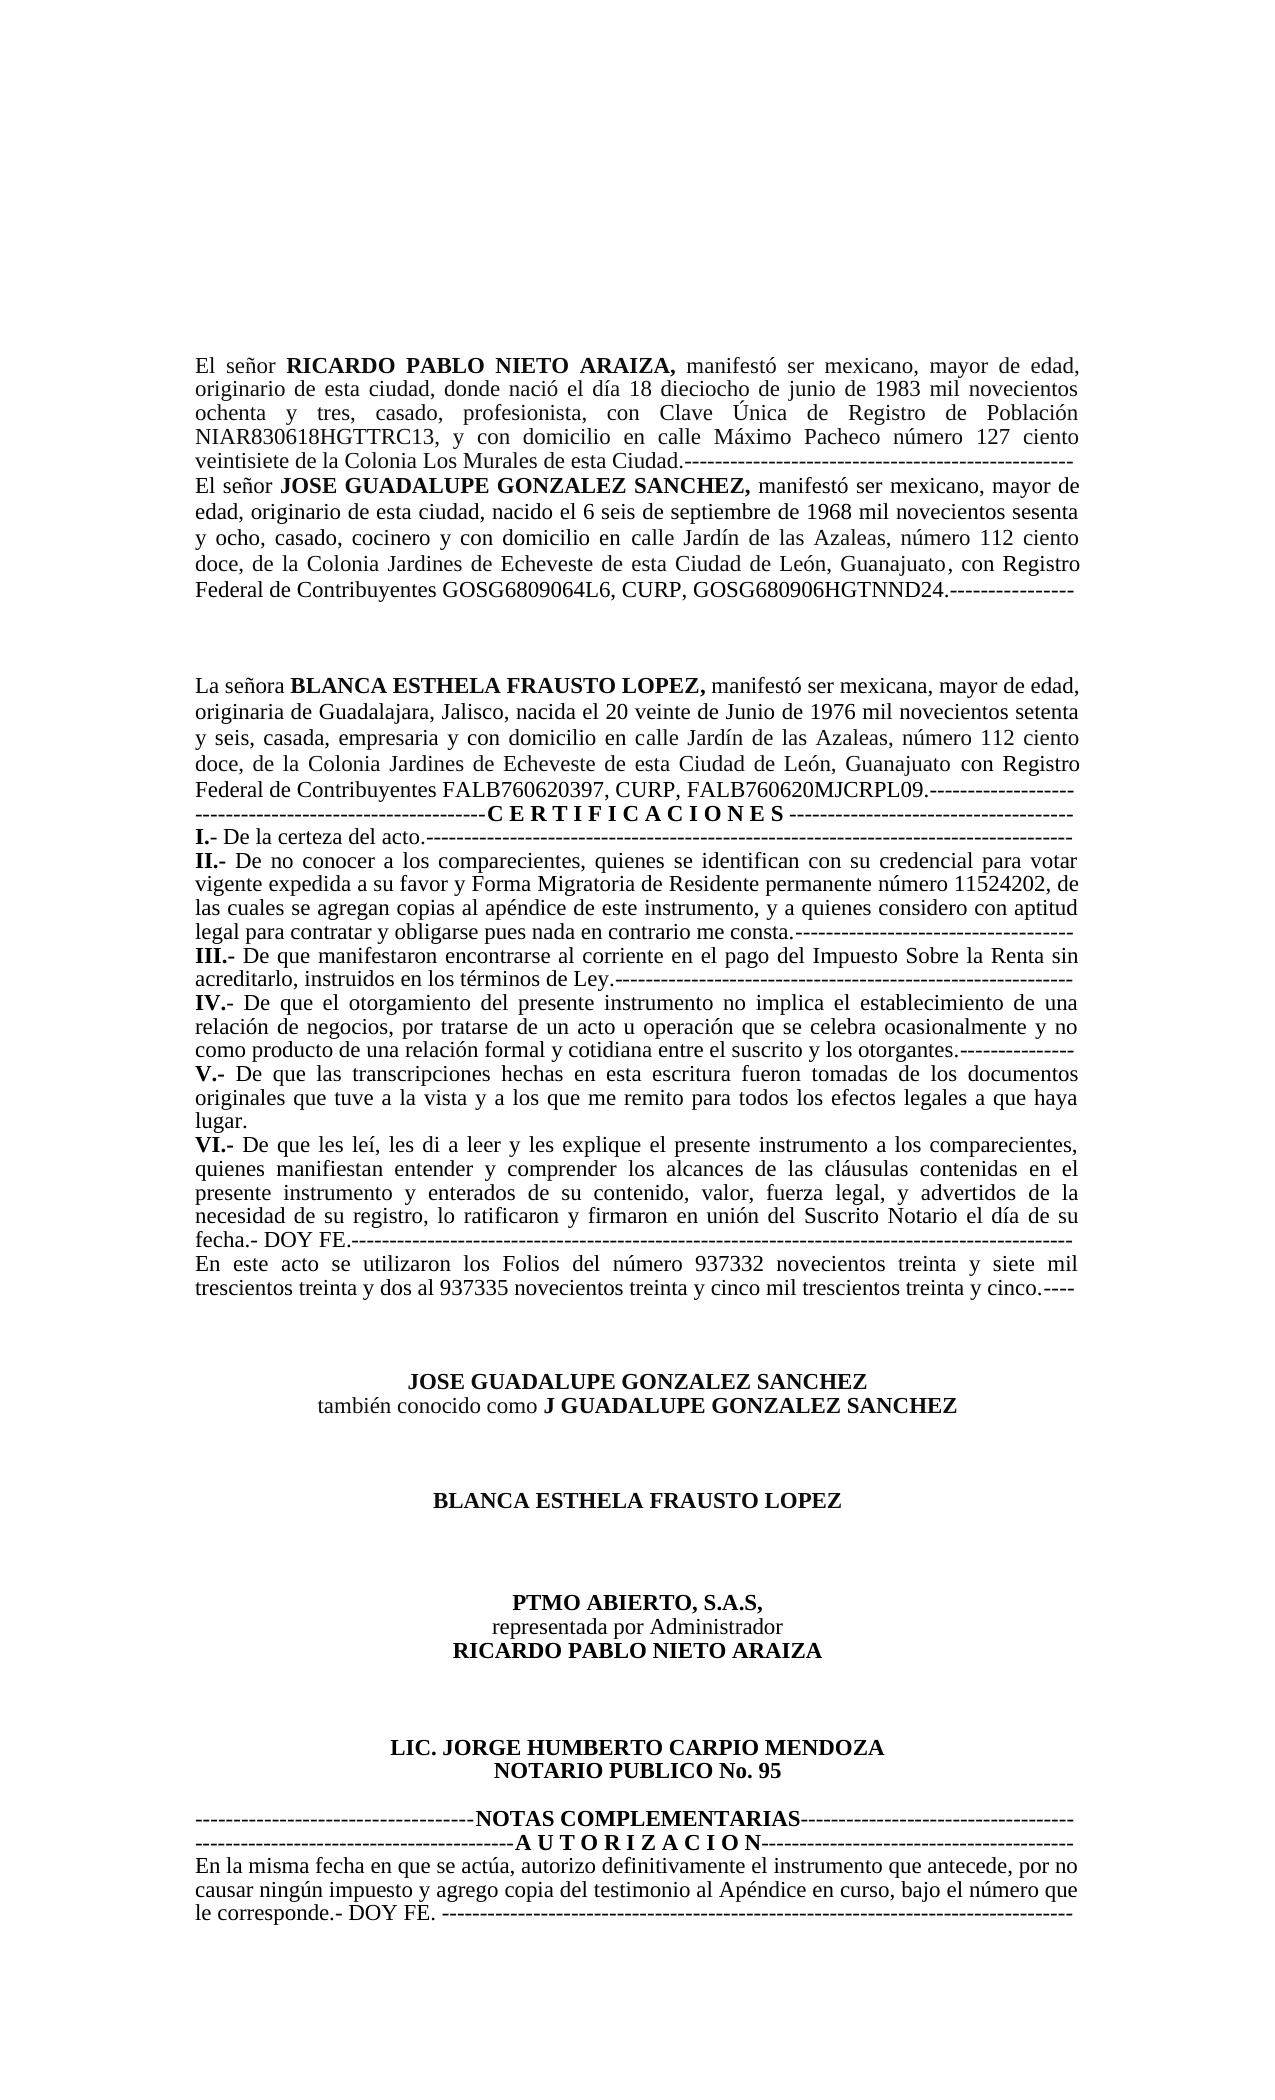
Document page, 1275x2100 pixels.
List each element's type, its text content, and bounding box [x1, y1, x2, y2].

text BLANCA ESTHELA FRAUSTO LOPEZ [195, 1489, 1080, 1513]
text En la misma fecha en que se actúa, autorizo definitivamente el instrumento que antecede, por no causar ningún impuesto y agrego copia del testimonio al Apéndice en curso, bajo el número que le corresponde.- DOY FE. [195, 1855, 1080, 1926]
text JOSE GUADALUPE GONZALEZ SANCHEZ [195, 1371, 1080, 1394]
text LIC. JORGE HUMBERTO CARPIO MENDOZA [195, 1736, 1080, 1760]
text IV.- De que el otorgamiento del presente instrumento no implica el establecimiento de una relación de negocios, por tratarse de un acto u operación que se celebra ocasionalmente y no como producto de una relación formal y cotidiana entre el suscrito y los otorgantes. [195, 992, 1080, 1063]
text V.- De que las transcripciones hechas en esta escritura fueron tomadas de los documentos originales que tuve a la vista y a los que me remito para todos los efectos legales a que haya lugar. [195, 1063, 1080, 1134]
text PTMO ABIERTO, S.A.S, [195, 1592, 1080, 1616]
text VI.- De que les leí, les di a leer y les explique el presente instrumento a los comparecientes, quienes manifiestan entender y comprender los alcances de las cláusulas contenidas en el presente instrumento y enterados de su contenido, valor, fuerza legal, y advertidos de la necesidad de su registro, lo ratificaron y firmaron en unión del Suscrito Notario el día de su fecha.- DOY FE. [195, 1134, 1080, 1253]
text también conocido como J GUADALUPE GONZALEZ SANCHEZ [195, 1394, 1080, 1418]
text El señor JOSE GUADALUPE GONZALEZ SANCHEZ, manifestó ser mexicano, mayor de edad, originario de esta ciudad, nacido el 6 seis de septiembre de 1968 mil novecientos sesenta y ocho, casado, cocinero y con domicilio en calle Jardín de las Azaleas, número 112 ciento doce, de la Colonia Jardines de Echeveste de esta Ciudad de León, Guanajuato, con Registro Federal de Contribuyentes GOSG6809064L6, CURP, GOSG680906HGTNND24. [195, 473, 1080, 602]
text C E R T I F I C A C I O N E S [195, 802, 1080, 826]
text A U T O R I Z A C I O N [195, 1831, 1080, 1855]
text En este acto se utilizaron los Folios del número 937332 novecientos treinta y siete mil trescientos treinta y dos al 937335 novecientos treinta y cinco mil trescientos treinta y cinco. [195, 1253, 1080, 1300]
text I.- De la certeza del acto. [195, 826, 1080, 849]
text III.- De que manifestaron encontrarse al corriente en el pago del Impuesto Sobre la Renta sin acreditarlo, instruidos en los términos de Ley. [195, 944, 1080, 992]
text RICARDO PABLO NIETO ARAIZA [195, 1639, 1080, 1663]
text II.- De no conocer a los comparecientes, quienes se identifican con su credencial para votar vigente expedida a su favor y Forma Migratoria de Residente permanente número 11524202, de las cuales se agregan copias al apéndice de este instrumento, y a quienes considero con aptitud legal para contratar y obligarse pues nada en contrario me consta. [195, 849, 1080, 944]
text La señora BLANCA ESTHELA FRAUSTO LOPEZ, manifestó ser mexicana, mayor de edad, originaria de Guadalajara, Jalisco, nacida el 20 veinte de Junio de 1976 mil novecientos setenta y seis, casada, empresaria y con domicilio en calle Jardín de las Azaleas, número 112 ciento doce, de la Colonia Jardines de Echeveste de esta Ciudad de León, Guanajuato con Registro Federal de Contribuyentes FALB760620397, CURP, FALB760620MJCRPL09. [195, 673, 1080, 802]
text El señor RICARDO PABLO NIETO ARAIZA, manifestó ser mexicano, mayor de edad, originario de esta ciudad, donde nació el día 18 dieciocho de junio de 1983 mil novecientos ochenta y tres, casado, profesionista, con Clave Única de Registro de Población NIAR830618HGTTRC13, y con domicilio en calle Máximo Pacheco número 127 ciento veintisiete de la Colonia Los Murales de esta Ciudad. [195, 354, 1080, 473]
text NOTARIO PUBLICO No. 95 [195, 1760, 1080, 1784]
text NOTAS COMPLEMENTARIAS [195, 1807, 1080, 1831]
text representada por Administrador [195, 1616, 1080, 1639]
